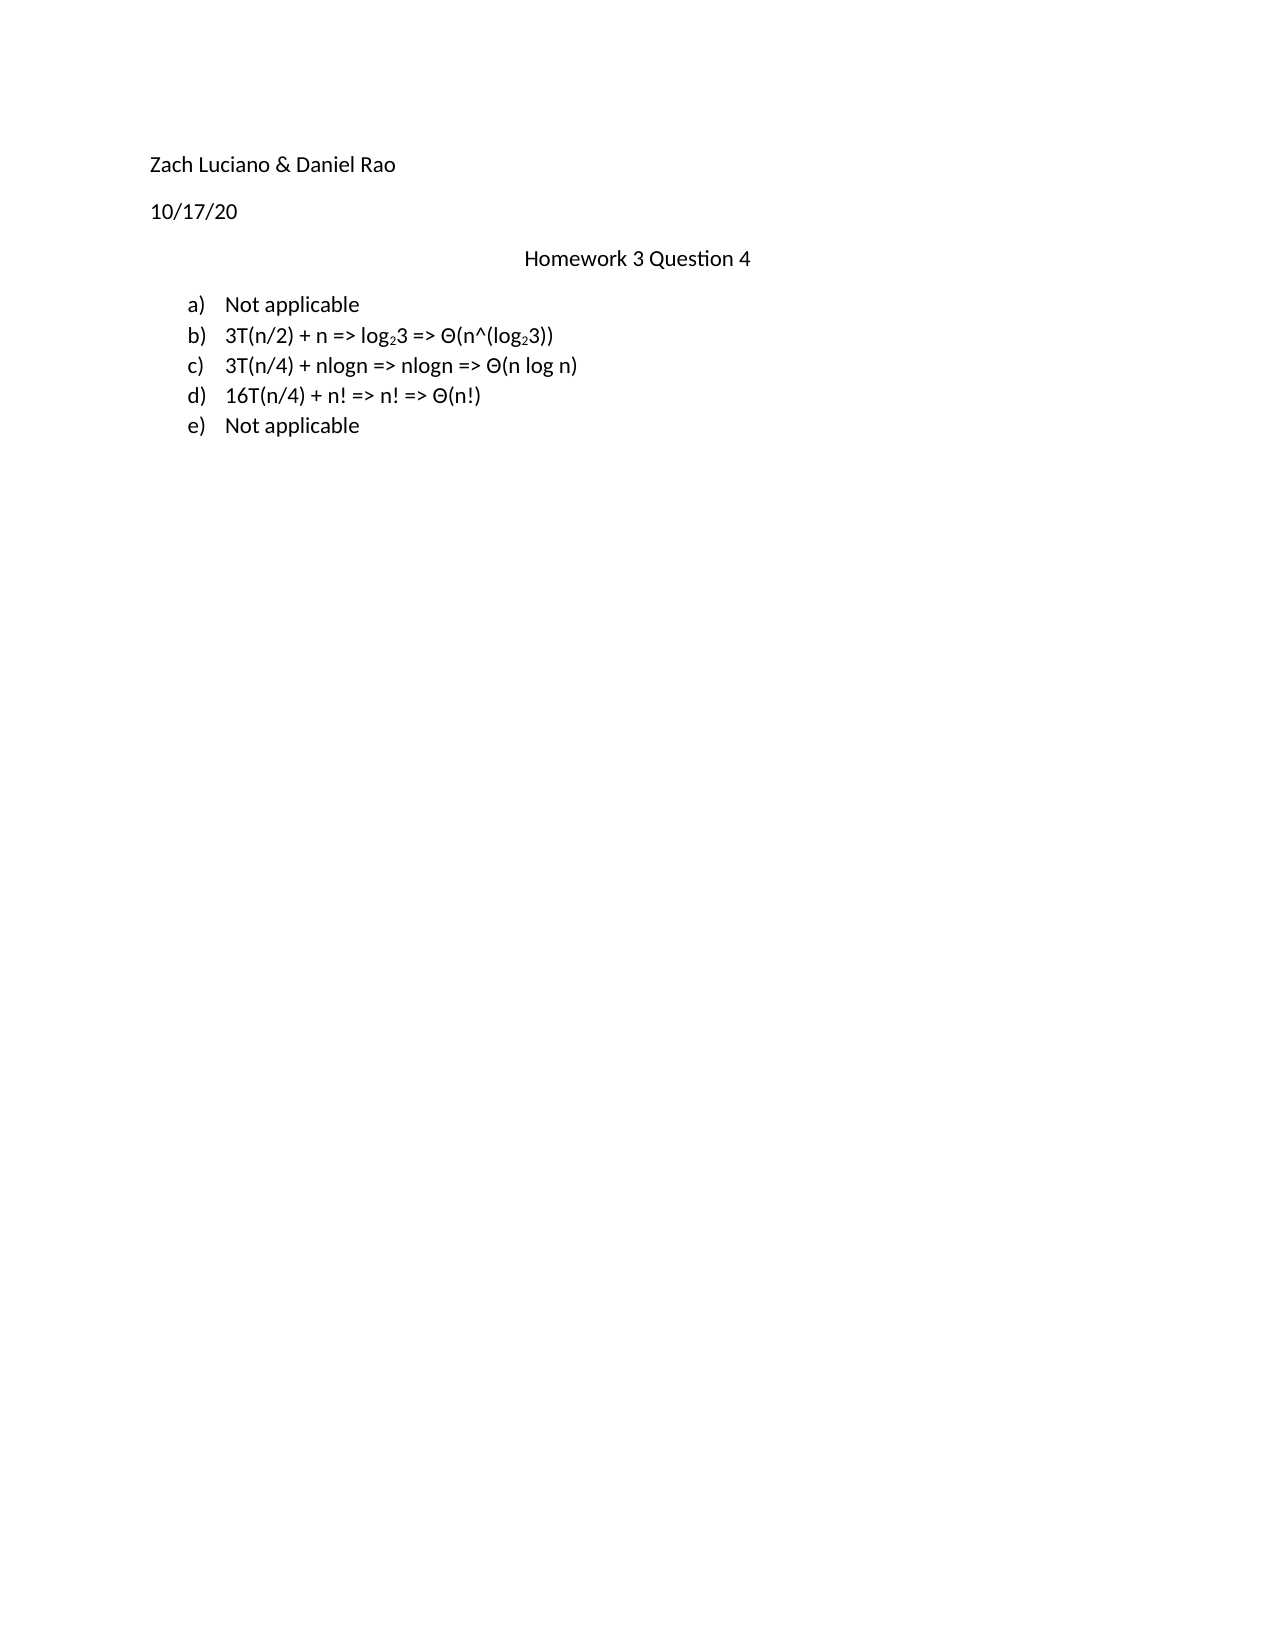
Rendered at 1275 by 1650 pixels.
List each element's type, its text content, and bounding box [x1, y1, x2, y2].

text 10/17/20 [150, 197, 1125, 225]
text Zach Luciano & Daniel Rao [150, 150, 1125, 178]
list Not applicable [187, 291, 1125, 319]
list 3T(n/4) + nlogn => nlogn => Θ(n log n) [187, 351, 1125, 379]
text Homework 3 Question 4 [150, 244, 1125, 272]
list Not applicable [187, 411, 1125, 439]
list 3T(n/2) + n => log23 => Θ(n^(log23)) [187, 321, 1125, 349]
list 16T(n/4) + n! => n! => Θ(n!) [187, 381, 1125, 409]
